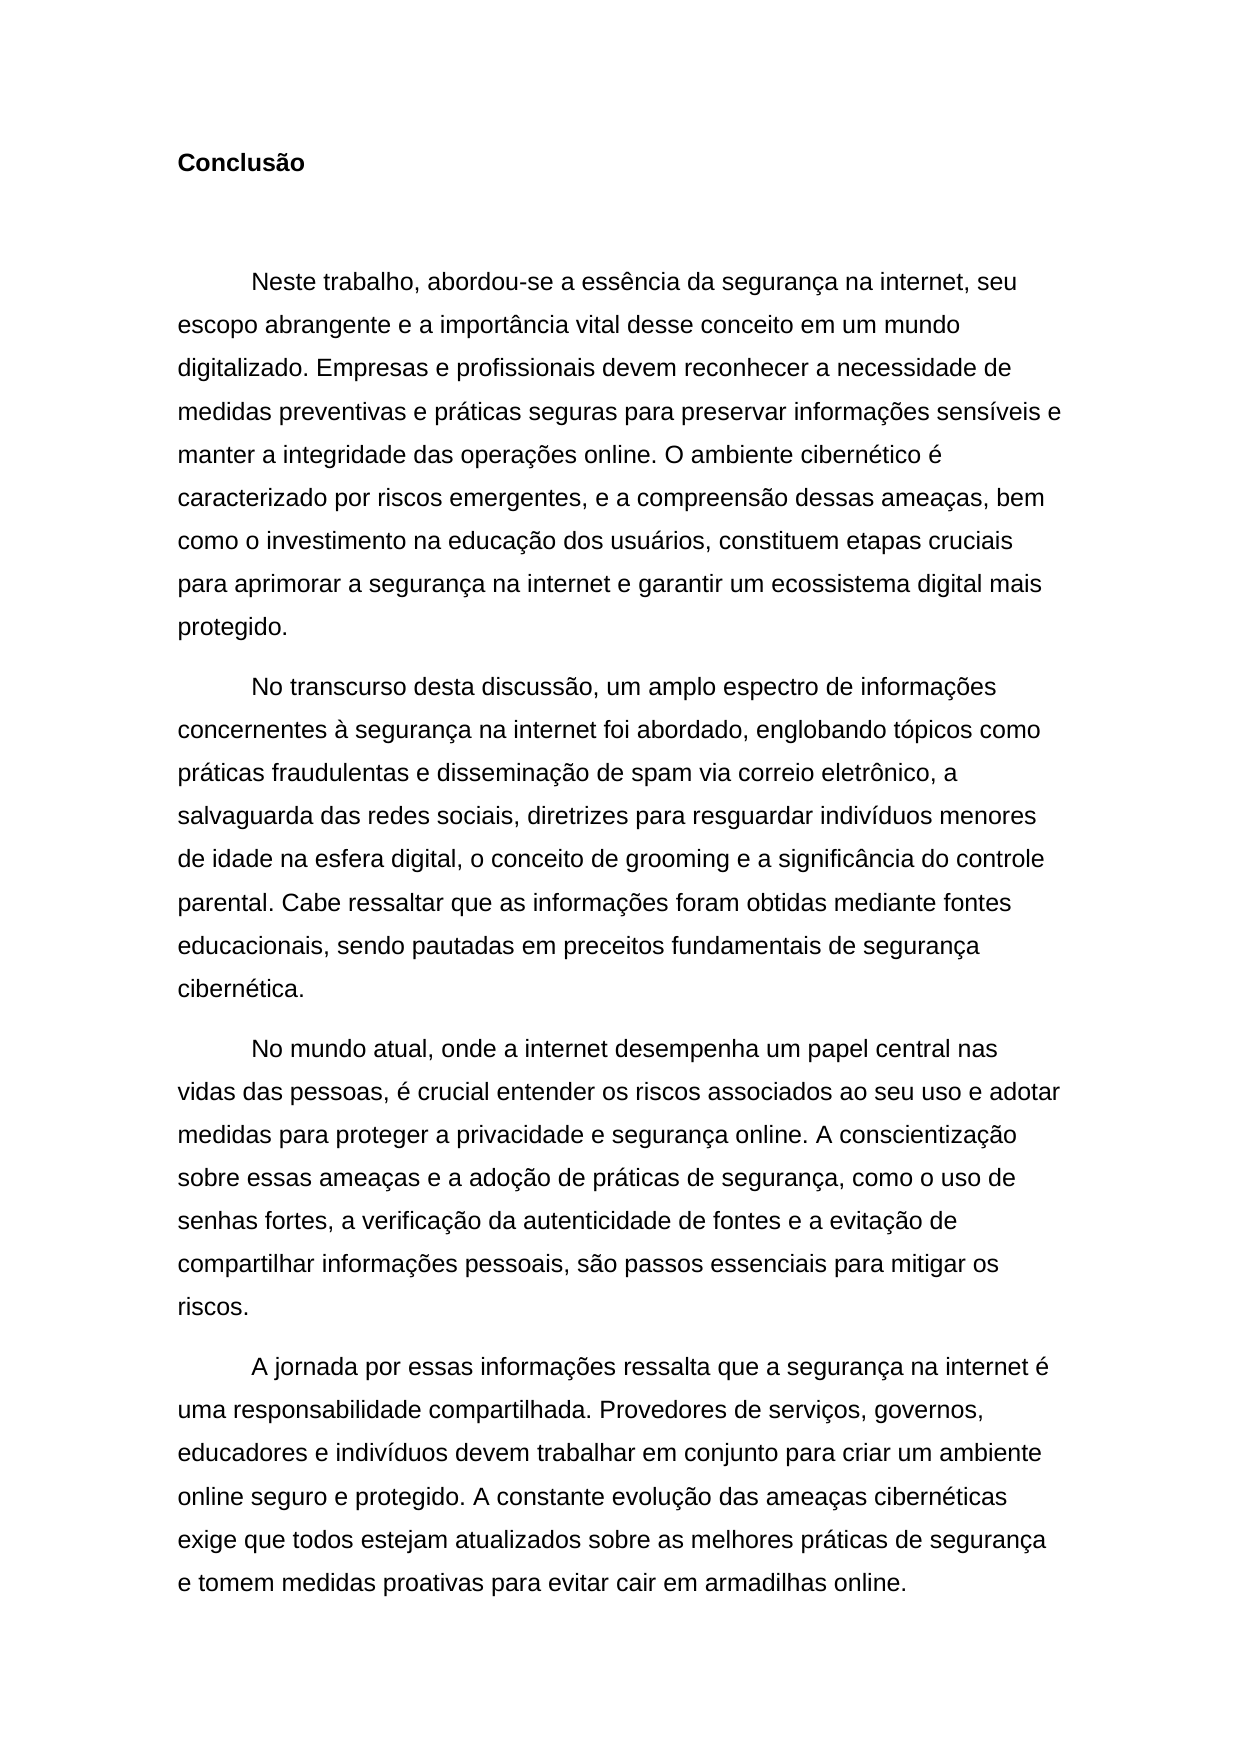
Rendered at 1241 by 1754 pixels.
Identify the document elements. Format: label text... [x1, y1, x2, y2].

text A jornada por essas informações ressalta que a segurança na internet é uma responsabilidade compartilhada. Provedores de serviços, governos, educadores e indivíduos devem trabalhar em conjunto para criar um ambiente online seguro e protegido. A constante evolução das ameaças cibernéticas exige que todos estejam atualizados sobre as melhores práticas de segurança e tomem medidas proativas para evitar cair em armadilhas online. [177, 1352, 1063, 1597]
text Conclusão [177, 148, 1063, 176]
text No mundo atual, onde a internet desempenha um papel central nas vidas das pessoas, é crucial entender os riscos associados ao seu uso e adotar medidas para proteger a privacidade e segurança online. A conscientização sobre essas ameaças e a adoção de práticas de segurança, como o uso de senhas fortes, a verificação da autenticidade de fontes e a evitação de compartilhar informações pessoais, são passos essenciais para mitigar os riscos. [177, 1034, 1063, 1321]
text No transcurso desta discussão, um amplo espectro de informações concernentes à segurança na internet foi abordado, englobando tópicos como práticas fraudulentas e disseminação de spam via correio eletrônico, a salvaguarda das redes sociais, diretrizes para resguardar indivíduos menores de idade na esfera digital, o conceito de grooming e a significância do controle parental. Cabe ressaltar que as informações foram obtidas mediante fontes educacionais, sendo pautadas em preceitos fundamentais de segurança cibernética. [177, 672, 1063, 1003]
text Neste trabalho, abordou-se a essência da segurança na internet, seu escopo abrangente e a importância vital desse conceito em um mundo digitalizado. Empresas e profissionais devem reconhecer a necessidade de medidas preventivas e práticas seguras para preservar informações sensíveis e manter a integridade das operações online. O ambiente cibernético é caracterizado por riscos emergentes, e a compreensão dessas ameaças, bem como o investimento na educação dos usuários, constituem etapas cruciais para aprimorar a segurança na internet e garantir um ecossistema digital mais protegido. [177, 267, 1063, 641]
